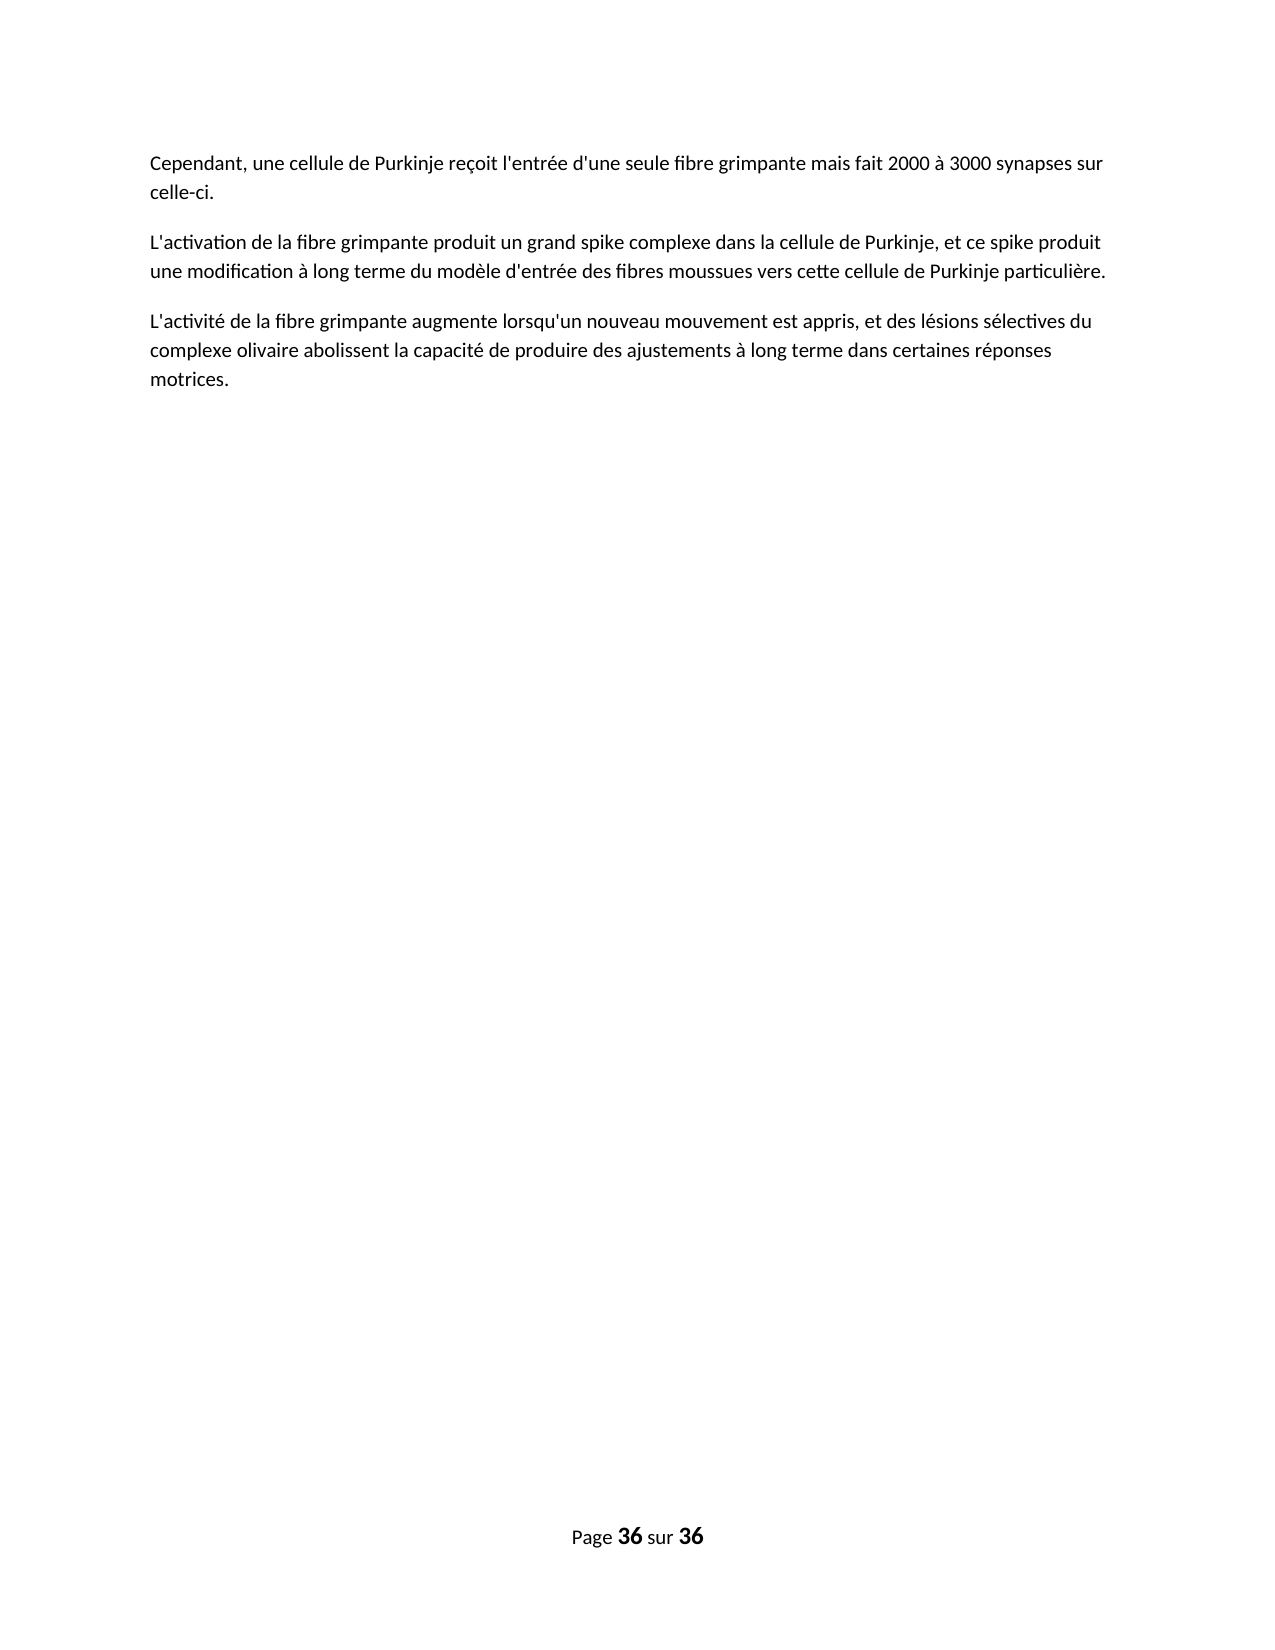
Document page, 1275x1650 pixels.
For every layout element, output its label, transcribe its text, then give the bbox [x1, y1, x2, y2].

text L'activité de la fibre grimpante augmente lorsqu'un nouveau mouvement est appris, et des lésions sélectives du complexe olivaire abolissent la capacité de produire des ajustements à long terme dans certaines réponses motrices. [150, 308, 1125, 392]
text L'activation de la fibre grimpante produit un grand spike complexe dans la cellule de Purkinje, et ce spike produit une modification à long terme du modèle d'entrée des fibres moussues vers cette cellule de Purkinje particulière. [150, 229, 1125, 284]
text Cependant, une cellule de Purkinje reçoit l'entrée d'une seule fibre grimpante mais fait 2000 à 3000 synapses sur celle-ci. [150, 150, 1125, 204]
